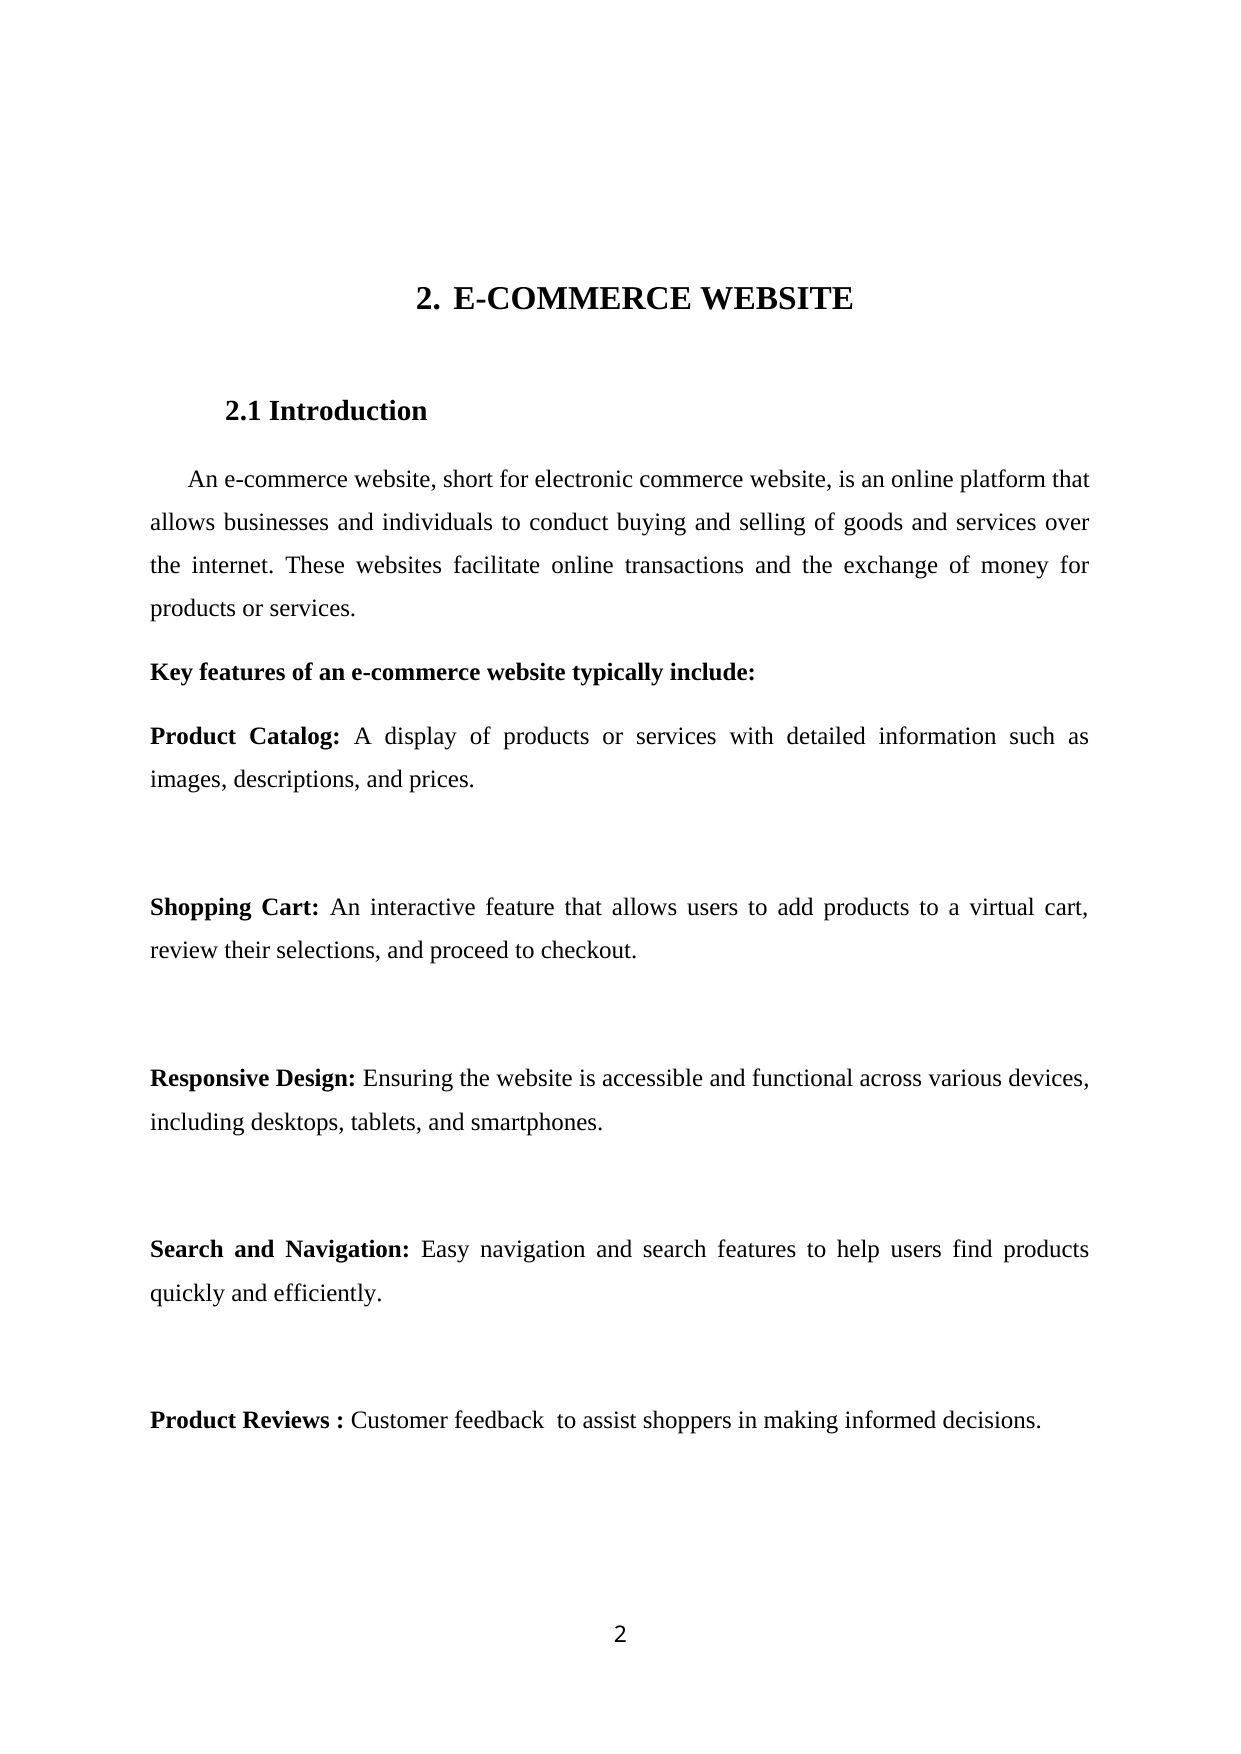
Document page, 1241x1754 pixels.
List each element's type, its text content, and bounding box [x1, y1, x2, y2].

text Responsive Design: Ensuring the website is accessible and functional across various devices, including desktops, tablets, and smartphones. [150, 1063, 1090, 1135]
text Product Reviews : Customer feedback to assist shoppers in making informed decisions. [150, 1406, 1090, 1434]
list E-COMMERCE WEBSITE [179, 278, 1090, 316]
text Shopping Cart: An interactive feature that allows users to add products to a virtual cart, review their selections, and proceed to checkout. [150, 892, 1090, 964]
list 2.1 Introduction [225, 393, 1090, 426]
text Key features of an e-commerce website typically include: [150, 657, 1090, 686]
text An e-commerce website, short for electronic commerce website, is an online platform that allows businesses and individuals to conduct buying and selling of goods and services over the internet. These websites facilitate online transactions and the exchange of money for products or services. [150, 464, 1090, 622]
text Product Catalog: A display of products or services with detailed information such as images, descriptions, and prices. [150, 721, 1090, 793]
text Search and Navigation: Easy navigation and search features to help users find products quickly and efficiently. [150, 1234, 1090, 1306]
